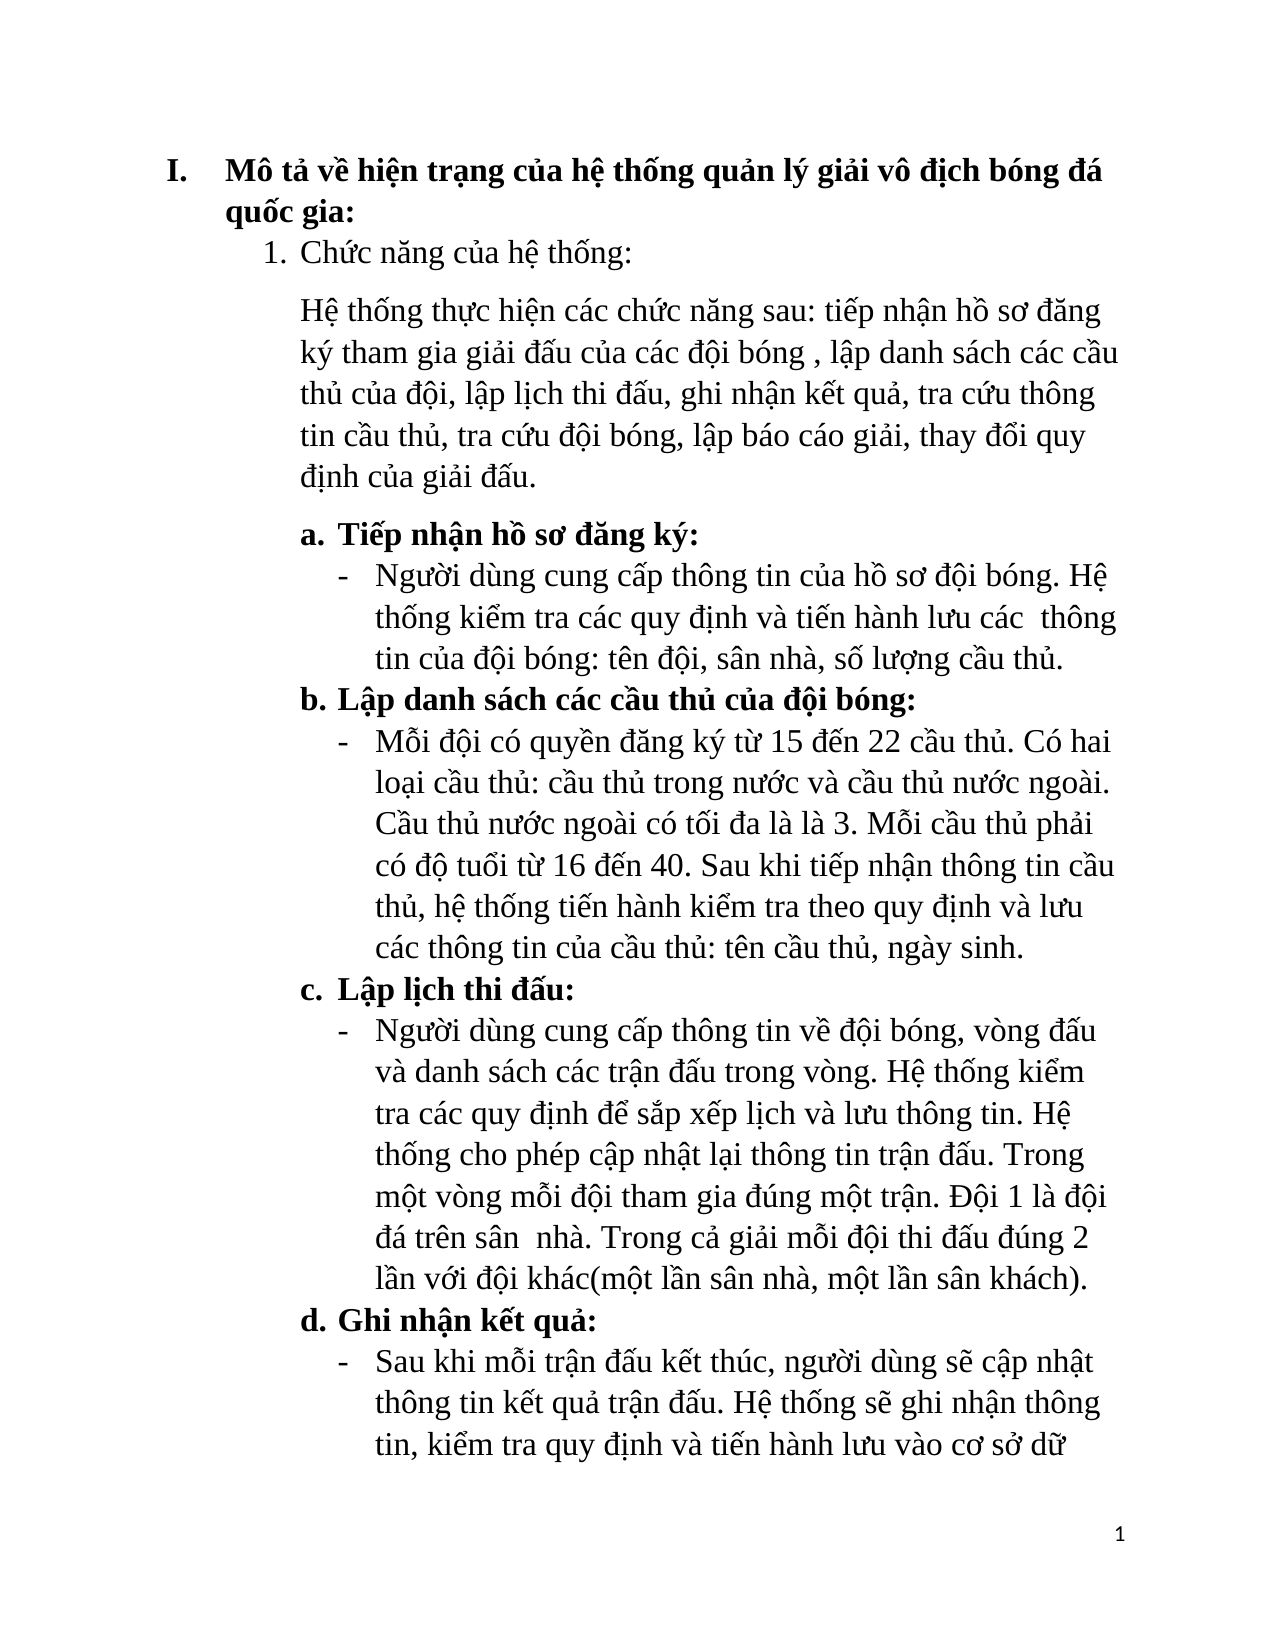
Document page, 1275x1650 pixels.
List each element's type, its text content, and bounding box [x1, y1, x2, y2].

list Người dùng cung cấp thông tin về đội bóng, vòng đấu và danh sách các trận đấu trong vòng. Hệ thống kiểm tra các quy định để sắp xếp lịch và lưu thông tin. Hệ thống cho phép cập nhật lại thông tin trận đấu. Trong một vòng mỗi đội tham gia đúng một trận. Đội 1 là đội đá trên sân nhà. Trong cả giải mỗi đội thi đấu đúng 2 lần với đội khác(một lần sân nhà, một lần sân khách). [337, 1010, 1125, 1297]
list Lập lịch thi đấu: [300, 969, 1125, 1007]
list Tiếp nhận hồ sơ đăng ký: [300, 514, 1125, 552]
list Chức năng của hệ thống: [262, 233, 1125, 271]
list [337, 1341, 1125, 1462]
list Ghi nhận kết quả: [300, 1300, 1125, 1338]
text Hệ thống thực hiện các chức năng sau: tiếp nhận hồ sơ đăng ký tham gia giải đấu của các đội bóng , lập danh sách các cầu thủ của đội, lập lịch thi đấu, ghi nhận kết quả, tra cứu thông tin cầu thủ, tra cứu đội bóng, lập báo cáo giải, thay đổi quy định của giải đấu. [300, 291, 1125, 494]
list Người dùng cung cấp thông tin của hồ sơ đội bóng. Hệ thống kiểm tra các quy định và tiến hành lưu các thông tin của đội bóng: tên đội, sân nhà, số lượng cầu thủ. [337, 556, 1125, 677]
list Lập danh sách các cầu thủ của đội bóng: [300, 679, 1125, 718]
list Mô tả về hiện trạng của hệ thống quản lý giải vô địch bóng đá quốc gia: [187, 150, 1125, 230]
list Mỗi đội có quyền đăng ký từ 15 đến 22 cầu thủ. Có hai loại cầu thủ: cầu thủ trong nước và cầu thủ nước ngoài. Cầu thủ nước ngoài có tối đa là là 3. Mỗi cầu thủ phải có độ tuổi từ 16 đến 40. Sau khi tiếp nhận thông tin cầu thủ, hệ thống tiến hành kiểm tra theo quy định và lưu các thông tin của cầu thủ: tên cầu thủ, ngày sinh. [337, 721, 1125, 966]
